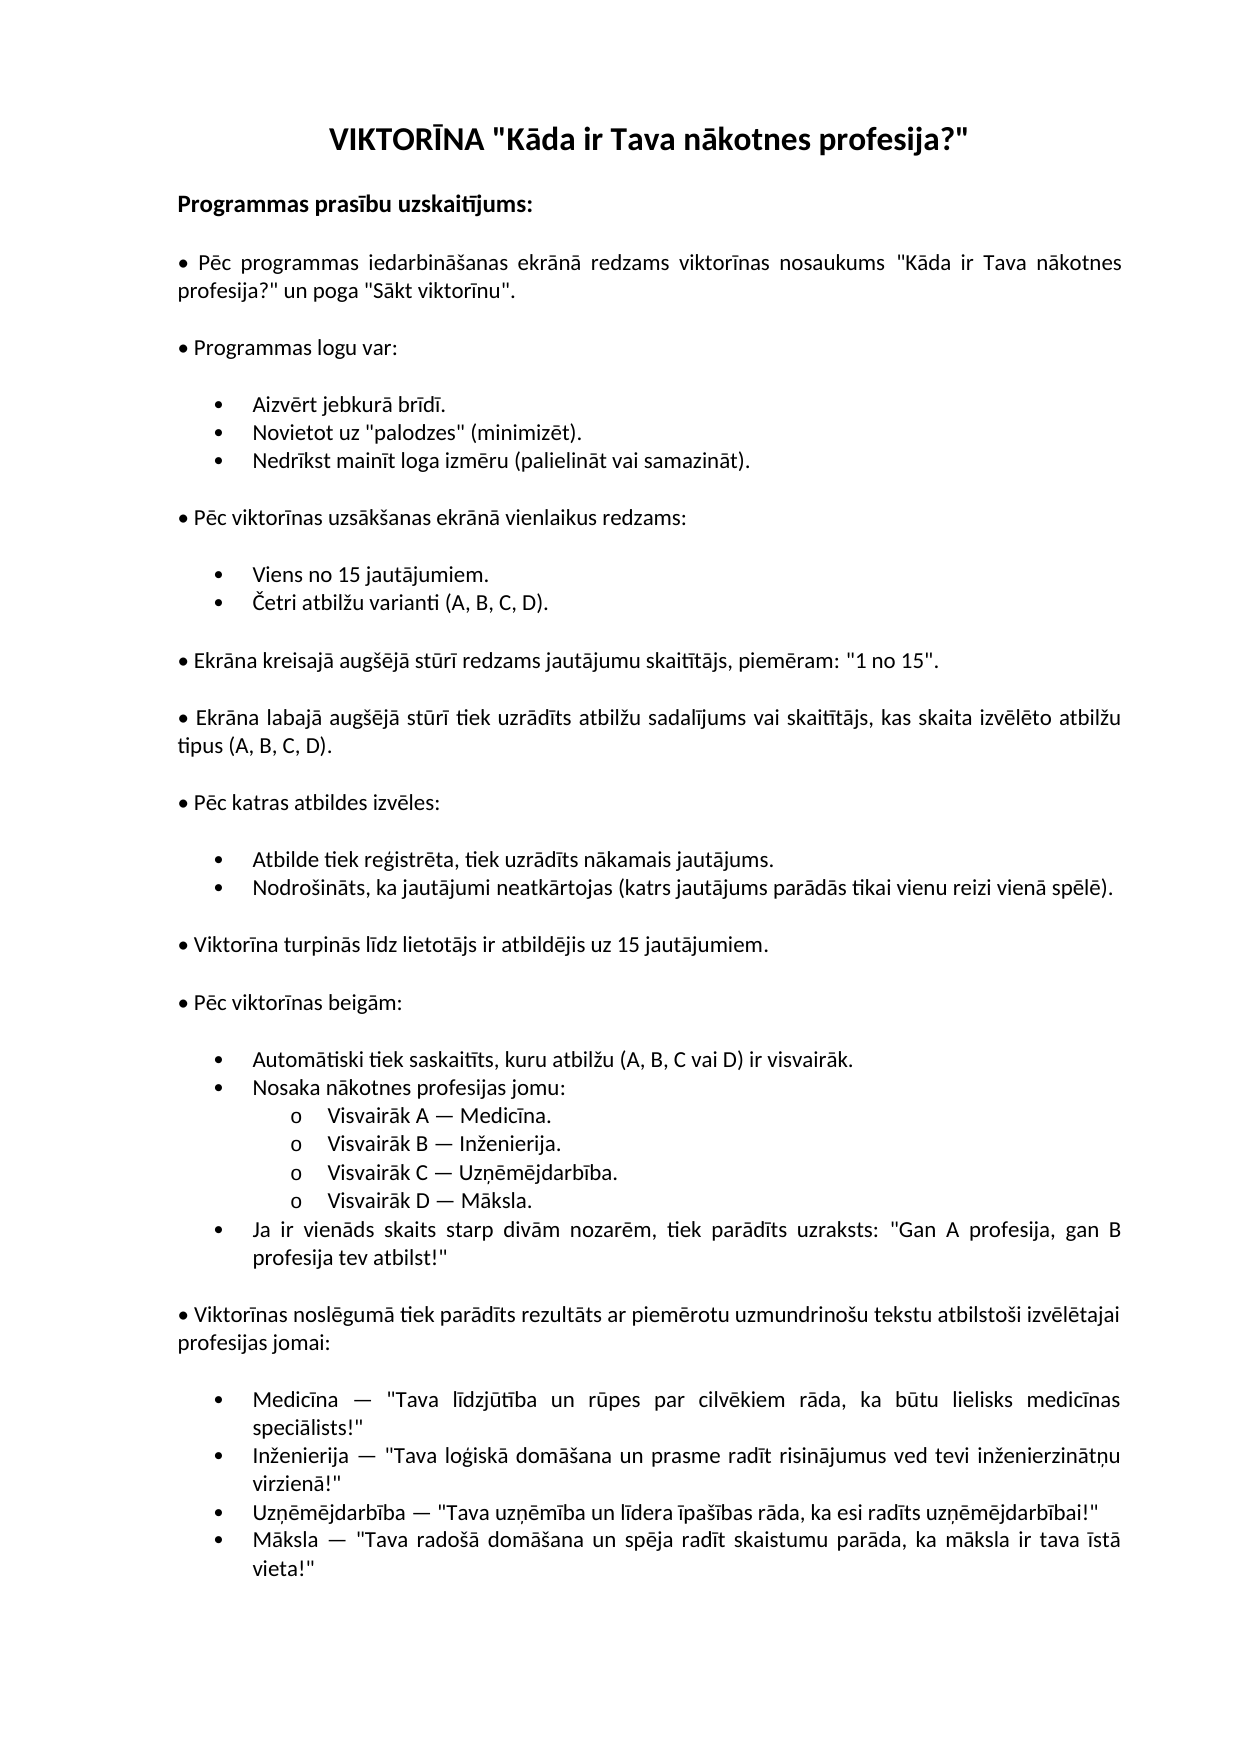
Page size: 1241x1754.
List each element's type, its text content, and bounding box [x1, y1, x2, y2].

list Inženierija — "Tava loģiskā domāšana un prasme radīt risinājumus ved tevi inženierzinātņu virzienā!" [215, 1442, 1122, 1498]
text • Viktorīna turpinās līdz lietotājs ir atbildējis uz 15 jautājumiem. [177, 931, 1122, 958]
text Programmas prasību uzskaitījums: [177, 188, 1122, 218]
list Nodrošināts, ka jautājumi neatkārtojas (katrs jautājums parādās tikai vienu reizi vienā spēlē). [215, 873, 1122, 901]
list Ja ir vienāds skaits starp divām nozarēm, tiek parādīts uzraksts: "Gan A profesija, gan B profesija tev atbilst!" [215, 1215, 1122, 1271]
list Automātiski tiek saskaitīts, kuru atbilžu (A, B, C vai D) ir visvairāk. [215, 1045, 1122, 1073]
list Medicīna — "Tava līdzjūtība un rūpes par cilvēkiem rāda, ka būtu lielisks medicīnas speciālists!" [215, 1386, 1122, 1442]
list Visvairāk C — Uzņēmējdarbība. [290, 1158, 1122, 1187]
text • Ekrāna kreisajā augšējā stūrī redzams jautājumu skaitītājs, piemēram: "1 no 15". [177, 646, 1122, 674]
list Novietot uz "palodzes" (minimizēt). [215, 418, 1122, 446]
text • Pēc viktorīnas beigām: [177, 988, 1122, 1016]
text • Ekrāna labajā augšējā stūrī tiek uzrādīts atbilžu sadalījums vai skaitītājs, kas skaita izvēlēto atbilžu tipus (A, B, C, D). [177, 703, 1122, 759]
list Četri atbilžu varianti (A, B, C, D). [215, 588, 1122, 617]
text • Programmas logu var: [177, 333, 1122, 361]
list Visvairāk B — Inženierija. [290, 1129, 1122, 1158]
list Atbilde tiek reģistrēta, tiek uzrādīts nākamais jautājums. [215, 845, 1122, 873]
text • Pēc katras atbildes izvēles: [177, 788, 1122, 816]
list Uzņēmējdarbība — "Tava uzņēmība un līdera īpašības rāda, ka esi radīts uzņēmējdarbībai!" [215, 1498, 1122, 1526]
list Visvairāk A — Medicīna. [290, 1101, 1122, 1129]
text VIKTORĪNA "Kāda ir Tava nākotnes profesija?" [177, 118, 1122, 159]
text • Pēc programmas iedarbināšanas ekrānā redzams viktorīnas nosaukums "Kāda ir Tava nākotnes profesija?" un poga "Sākt viktorīnu". [177, 248, 1122, 304]
text • Pēc viktorīnas uzsākšanas ekrānā vienlaikus redzams: [177, 503, 1122, 531]
text • Viktorīnas noslēgumā tiek parādīts rezultāts ar piemērotu uzmundrinošu tekstu atbilstoši izvēlētajai profesijas jomai: [177, 1300, 1122, 1356]
list Visvairāk D — Māksla. [290, 1187, 1122, 1215]
list Aizvērt jebkurā brīdī. [215, 390, 1122, 418]
list Viens no 15 jautājumiem. [215, 561, 1122, 588]
list Māksla — "Tava radošā domāšana un spēja radīt skaistumu parāda, ka māksla ir tava īstā vieta!" [215, 1526, 1122, 1582]
list Nedrīkst mainīt loga izmēru (palielināt vai samazināt). [215, 446, 1122, 474]
list Nosaka nākotnes profesijas jomu: [215, 1073, 1122, 1101]
